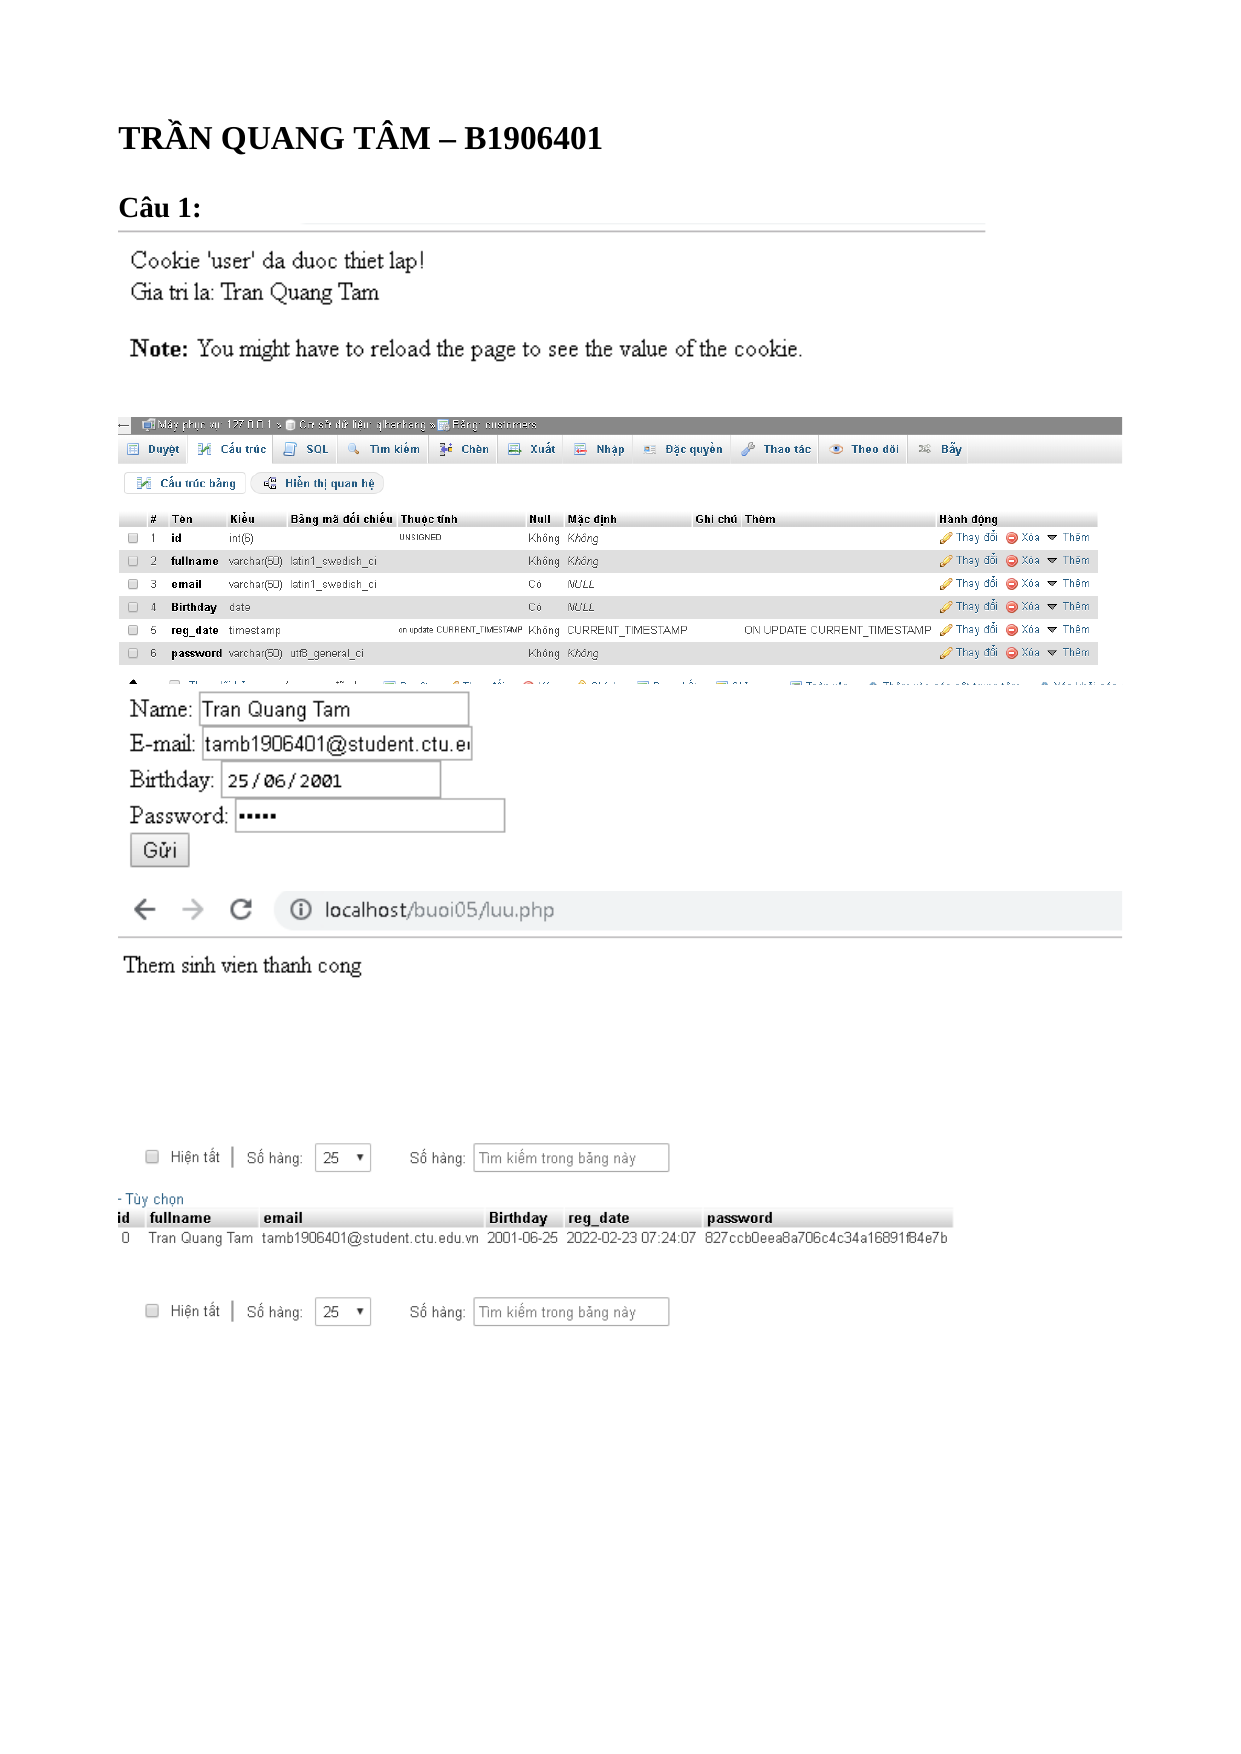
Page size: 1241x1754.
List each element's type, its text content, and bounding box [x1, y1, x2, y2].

picture [118, 223, 1123, 1335]
text Câu 1: [118, 190, 1122, 223]
text TRẦN QUANG TÂM – B1906401 [118, 118, 1122, 156]
